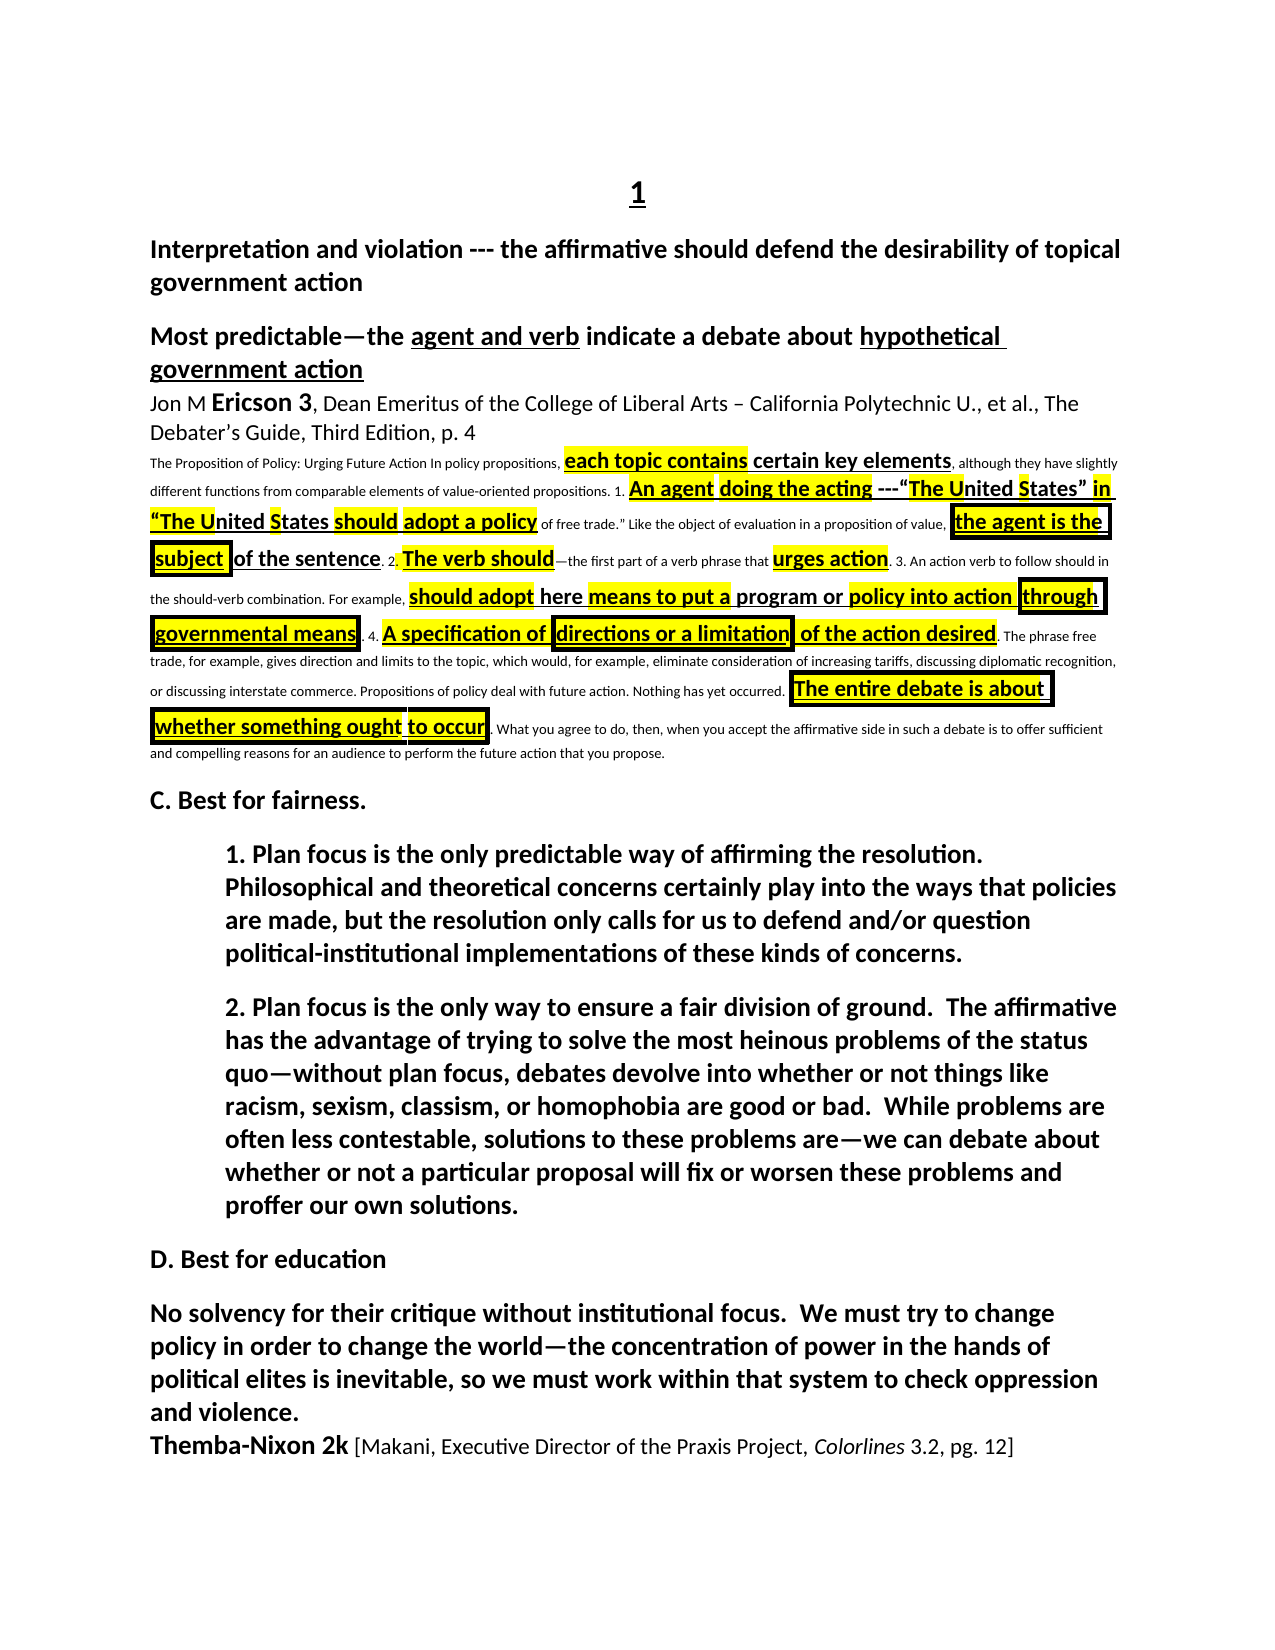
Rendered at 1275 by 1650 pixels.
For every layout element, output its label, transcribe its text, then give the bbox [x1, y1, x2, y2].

subtitle D. Best for education [150, 1242, 1125, 1275]
subtitle Interpretation and violation --- the affirmative should defend the desirability of topical government action [150, 232, 1125, 298]
subtitle No solvency for their critique without institutional focus. We must try to change policy in order to change the world—the concentration of power in the hands of political elites is inevitable, so we must work within that system to check oppression and violence. [150, 1296, 1125, 1428]
text The Proposition of Policy: Urging Future Action In policy propositions, each topic contains certain key elements, although they have slightly different functions from comparable elements of value-oriented propositions. 1. An agent doing the acting ---“The United States” in “The United States should adopt a policy of free trade.” Like the object of evaluation in a proposition of value, the agent is the subject of the sentence. 2. The verb should—the first part of a verb phrase that urges action. 3. An action verb to follow should in the should-verb combination. For example, should adopt here means to put a program or policy into action through governmental means. 4. A specification of directions or a limitation of the action desired. The phrase free trade, for example, gives direction and limits to the topic, which would, for example, eliminate consideration of increasing tariffs, discussing diplomatic recognition, or discussing interstate commerce. Propositions of policy deal with future action. Nothing has yet occurred. The entire debate is about whether something ought to occur. What you agree to do, then, when you accept the affirmative side in such a debate is to offer sufficient and compelling reasons for an audience to perform the future action that you propose. [150, 446, 1125, 762]
text Themba-Nixon 2k [Makani, Executive Director of the Praxis Project, Colorlines 3.2, pg. 12] [150, 1428, 1125, 1461]
subtitle C. Best for fairness. [150, 783, 1125, 816]
text Jon M Ericson 3, Dean Emeritus of the College of Liberal Arts – California Polytechnic U., et al., The Debater’s Guide, Third Edition, p. 4 [150, 385, 1125, 446]
subtitle 1 [150, 171, 1125, 212]
subtitle 1. Plan focus is the only predictable way of affirming the resolution. Philosophical and theoretical concerns certainly play into the ways that policies are made, but the resolution only calls for us to defend and/or question political-institutional implementations of these kinds of concerns. [225, 837, 1125, 969]
subtitle Most predictable—the agent and verb indicate a debate about hypothetical government action [150, 319, 1125, 385]
subtitle 2. Plan focus is the only way to ensure a fair division of ground. The affirmative has the advantage of trying to solve the most heinous problems of the status quo—without plan focus, debates devolve into whether or not things like racism, sexism, classism, or homophobia are good or bad. While problems are often less contestable, solutions to these problems are—we can debate about whether or not a particular proposal will fix or worsen these problems and proffer our own solutions. [225, 990, 1125, 1221]
